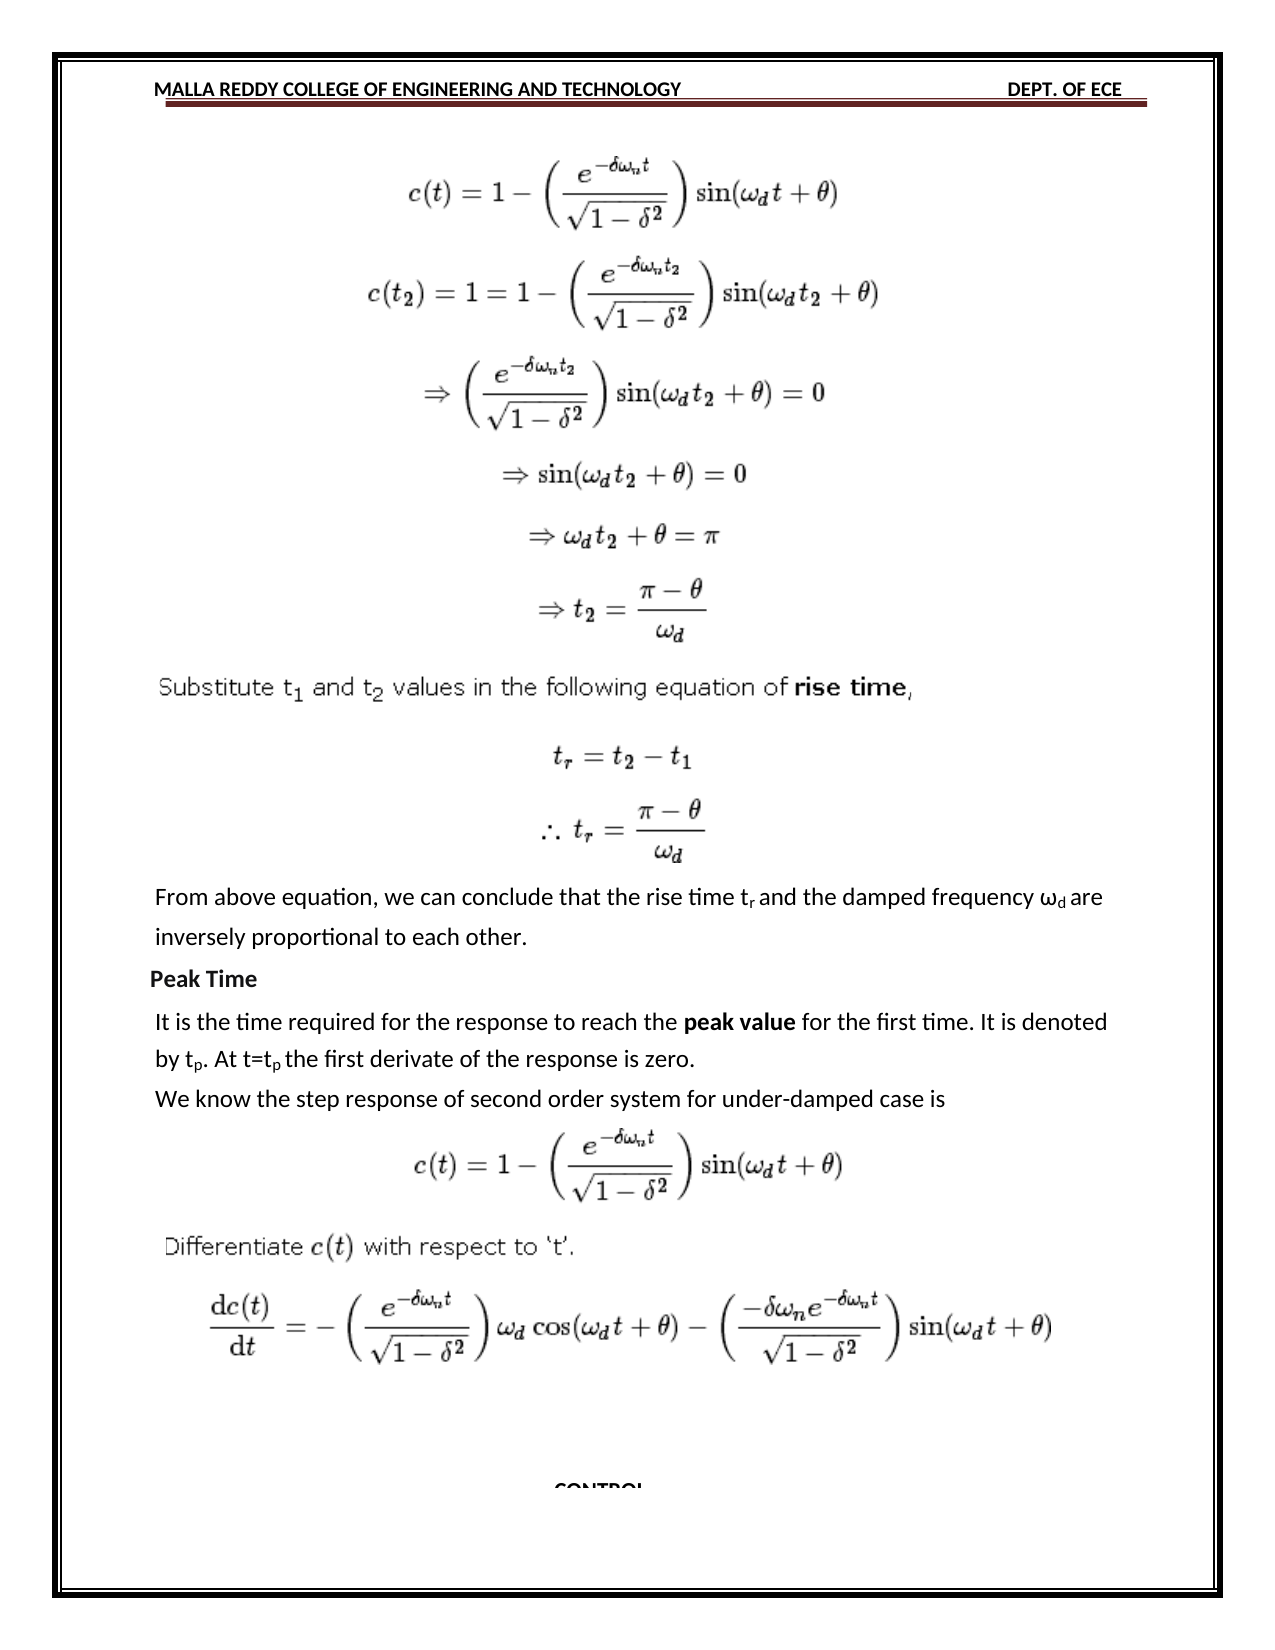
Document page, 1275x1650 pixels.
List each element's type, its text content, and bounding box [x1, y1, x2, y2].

text From above equation, we can conclude that the rise time tr and the damped frequency ωd are inversely proportional to each other. [155, 881, 1115, 951]
picture [159, 156, 912, 863]
picture [166, 1128, 1051, 1365]
text It is the time required for the response to reach the peak value for the first time. It is denoted by tp. At t=tp the first derivate of the response is zero. [155, 1006, 1115, 1076]
text We know the step response of second order system for under-damped case is [155, 1083, 1196, 1114]
subtitle Peak Time [150, 963, 1196, 994]
